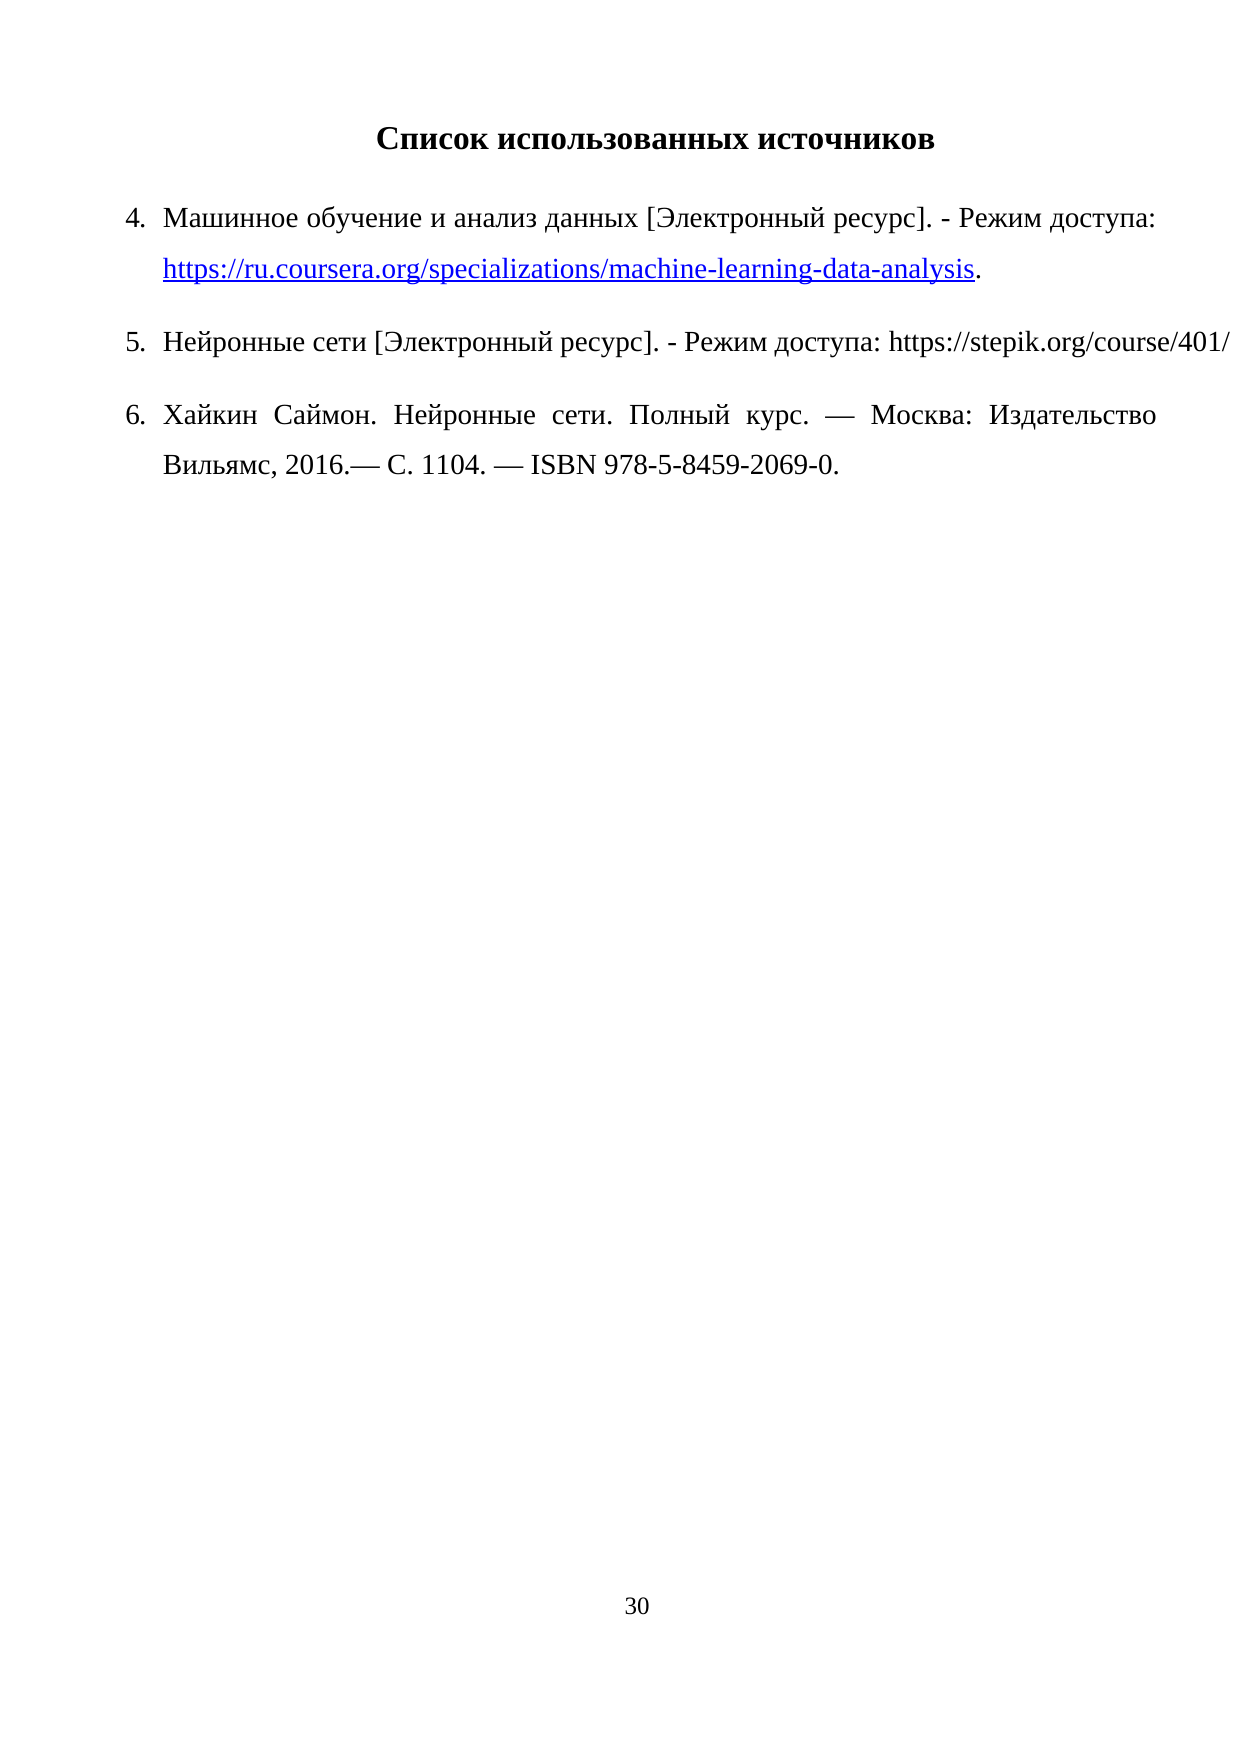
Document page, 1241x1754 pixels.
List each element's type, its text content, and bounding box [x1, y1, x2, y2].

list Машинное обучение и анализ данных [Электронный ресурс]. - Режим доступа: https://ru.coursera.org/specializations/machine-learning-data-analysis. [125, 201, 1157, 284]
list Хайкин Саймон. Нейронные сети. Полный курс. — Москва: Издательство Вильямс, 2016.— С. 1104. — ISBN 978-5-8459-2069-0. [125, 397, 1157, 481]
subtitle Список использованных источников [376, 118, 1232, 157]
list Нейронные сети [Электронный ресурс]. - Режим доступа: https://stepik.org/course/401/ [125, 324, 1232, 357]
